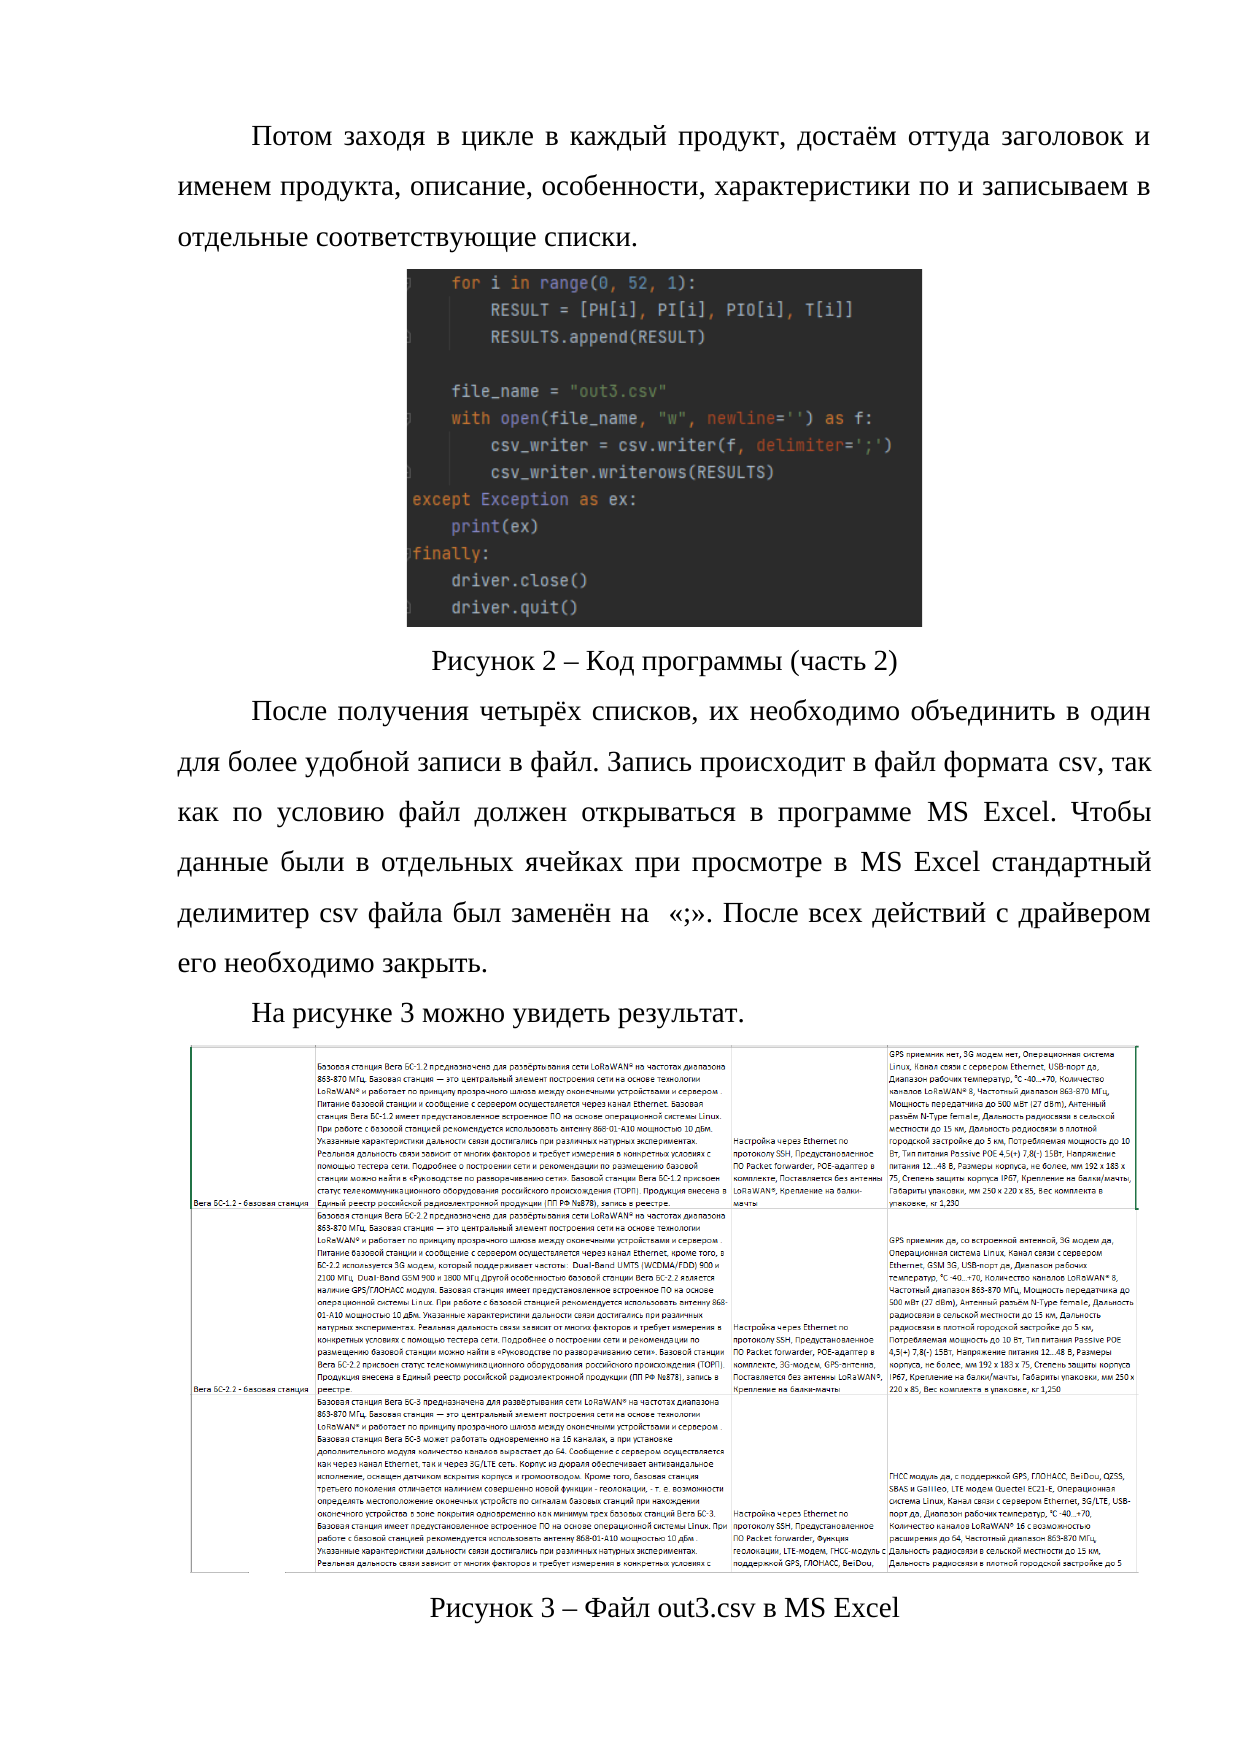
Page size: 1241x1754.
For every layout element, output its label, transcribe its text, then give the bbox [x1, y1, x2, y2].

text На рисунке 3 можно увидеть результат. [177, 995, 1152, 1029]
text Рисунок 3 – Файл out3.csv в MS Excel [177, 1590, 1152, 1623]
text Потом заходя в цикле в каждый продукт, достаём оттуда заголовок и именем продукта, описание, особенности, характеристики по и записываем в отдельные соответствующие списки. [177, 118, 1152, 252]
text Рисунок 2 – Код программы (часть 2) [177, 643, 1152, 677]
picture [406, 269, 923, 627]
text После получения четырёх списков, их необходимо объединить в один для более удобной записи в файл. Запись происходит в файл формата csv, так как по условию файл должен открываться в программе MS Excel. Чтобы данные были в отдельных ячейках при просмотре в MS Excel стандартный делимитер csv файла был заменён на «;». После всех действий с драйвером его необходимо закрыть. [177, 693, 1152, 979]
picture [190, 1045, 1139, 1573]
